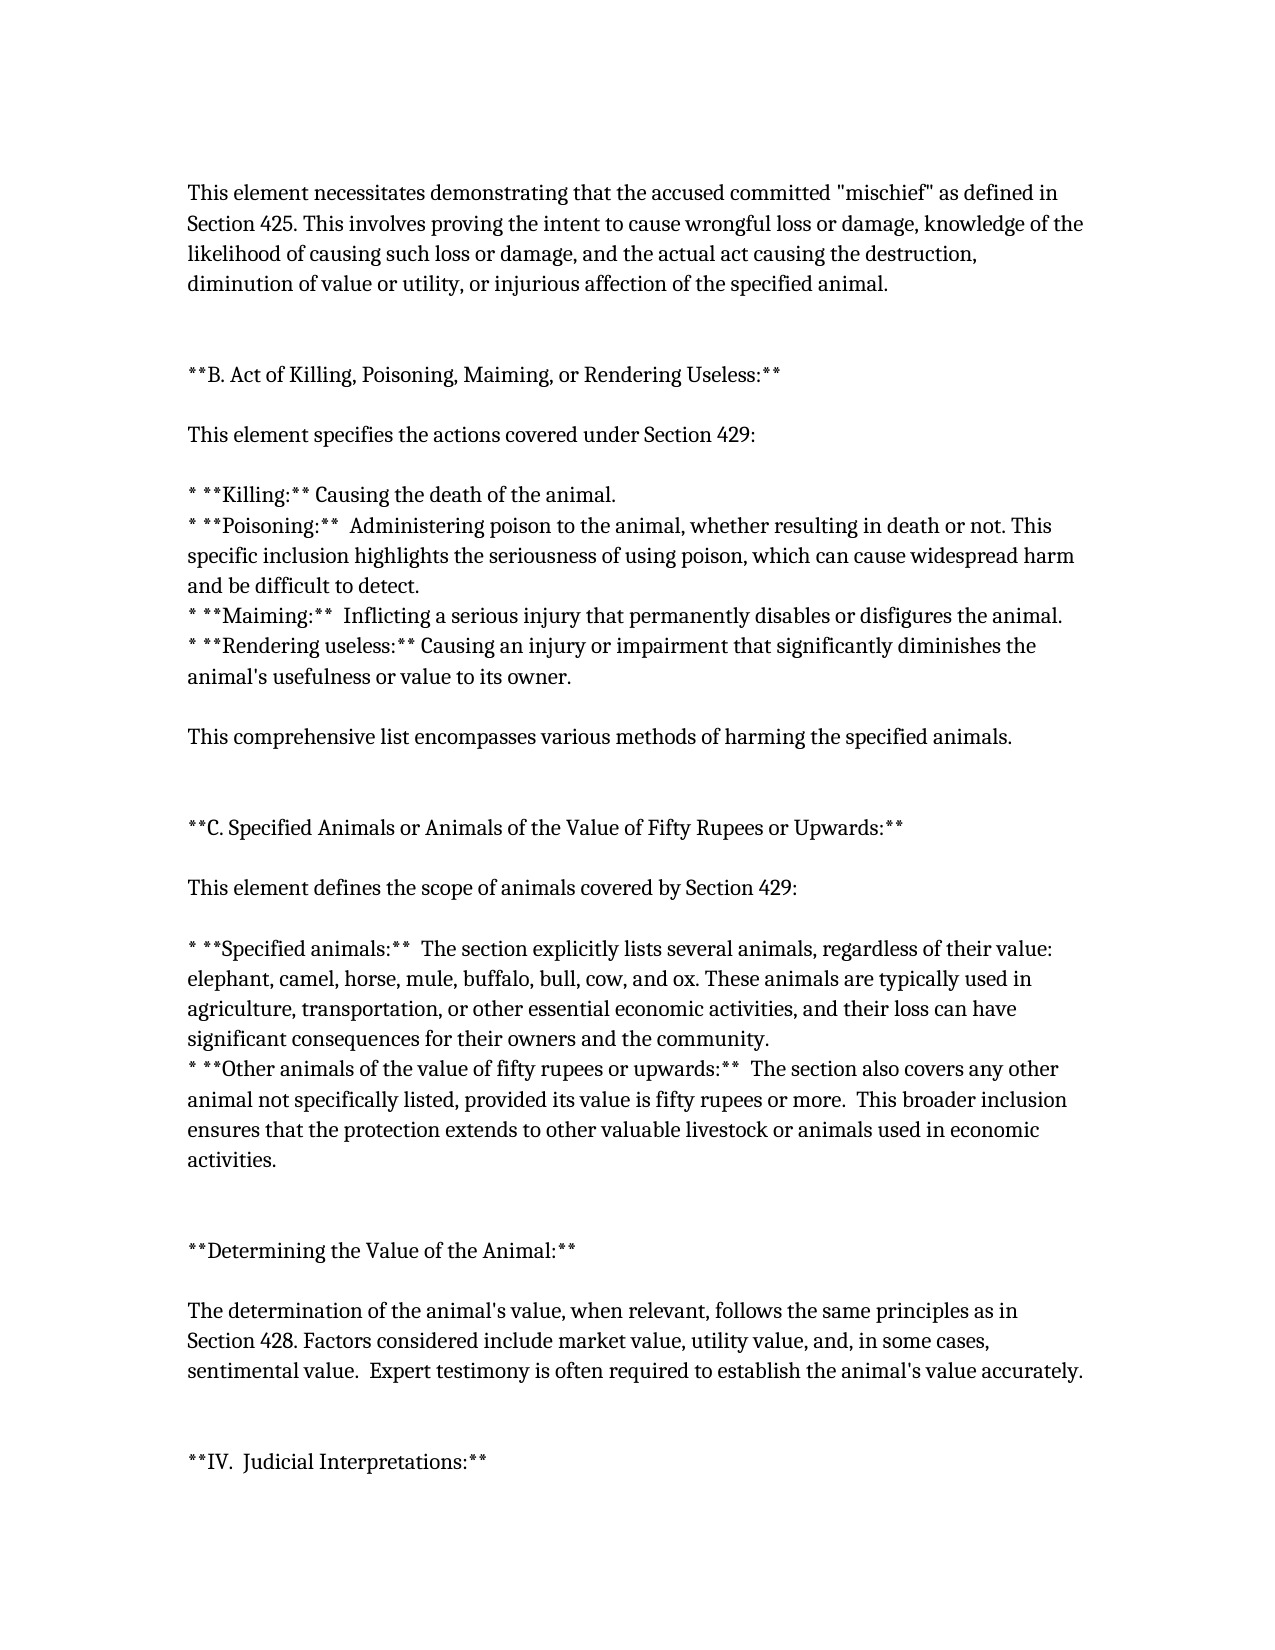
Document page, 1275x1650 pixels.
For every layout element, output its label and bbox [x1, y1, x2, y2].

text [187, 150, 1087, 1475]
